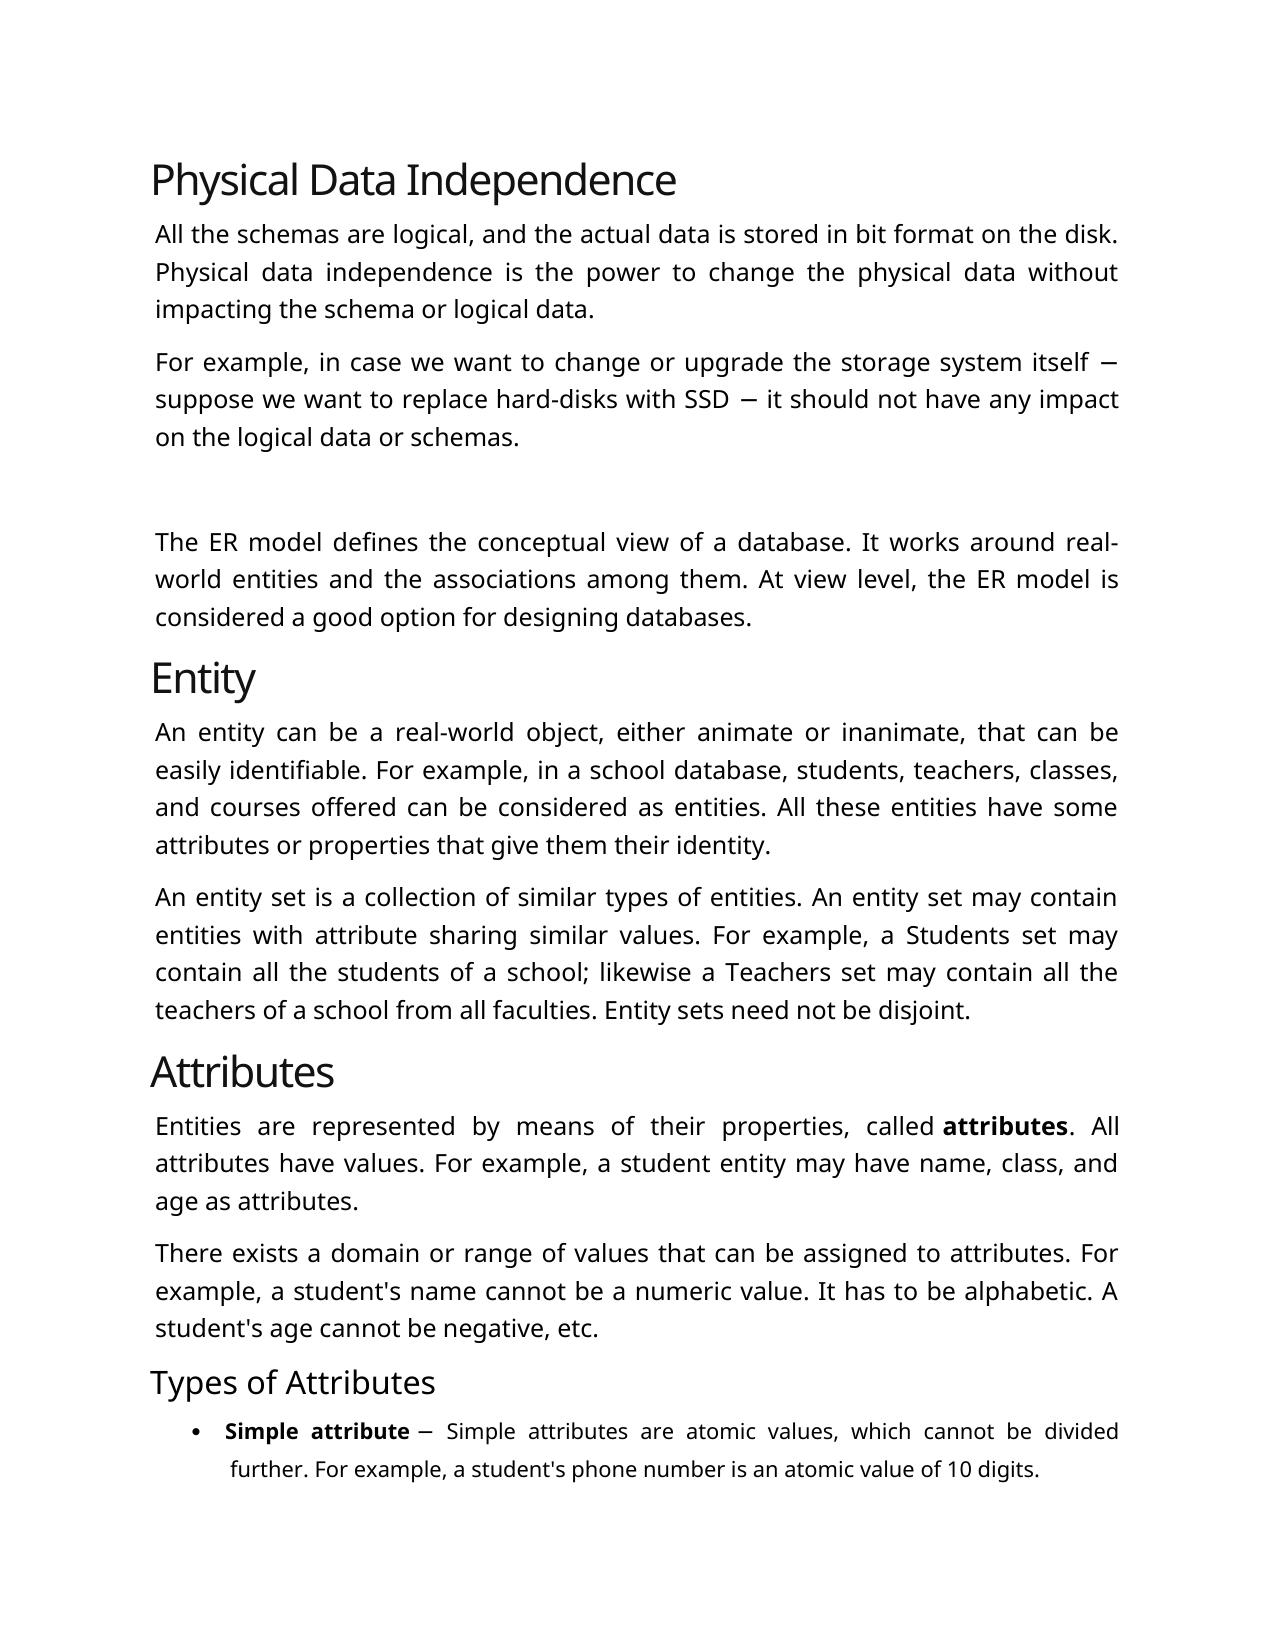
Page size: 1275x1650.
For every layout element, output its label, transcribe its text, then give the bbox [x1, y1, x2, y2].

text Entity [150, 648, 1120, 706]
subtitle Physical Data Independence [150, 150, 1120, 208]
text An entity can be a real-world object, either animate or inanimate, that can be easily identifiable. For example, in a school database, students, teachers, classes, and courses offered can be considered as entities. All these entities have some attributes or properties that give them their identity. [155, 711, 1120, 861]
text There exists a domain or range of values that can be assigned to attributes. For example, a student's name cannot be a numeric value. It has to be alphabetic. A student's age cannot be negative, etc. [155, 1232, 1120, 1345]
list Simple attribute − Simple attributes are atomic values, which cannot be divided further. For example, a student's phone number is an atomic value of 10 digits. [192, 1409, 1120, 1484]
text For example, in case we want to change or upgrade the storage system itself − suppose we want to replace hard-disks with SSD − it should not have any impact on the logical data or schemas. [155, 341, 1120, 453]
text All the schemas are logical, and the actual data is stored in bit format on the disk. Physical data independence is the power to change the physical data without impacting the schema or logical data. [155, 213, 1120, 326]
text Entities are represented by means of their properties, called attributes. All attributes have values. For example, a student entity may have name, class, and age as attributes. [155, 1105, 1120, 1217]
text An entity set is a collection of similar types of entities. An entity set may contain entities with attribute sharing similar values. For example, a Students set may contain all the students of a school; likewise a Teachers set may contain all the teachers of a school from all faculties. Entity sets need not be disjoint. [155, 876, 1120, 1026]
text Attributes [150, 1041, 1120, 1100]
text Types of Attributes [150, 1360, 1120, 1404]
text The ER model defines the conceptual view of a database. It works around real-world entities and the associations among them. At view level, the ER model is considered a good option for designing databases. [155, 521, 1120, 633]
